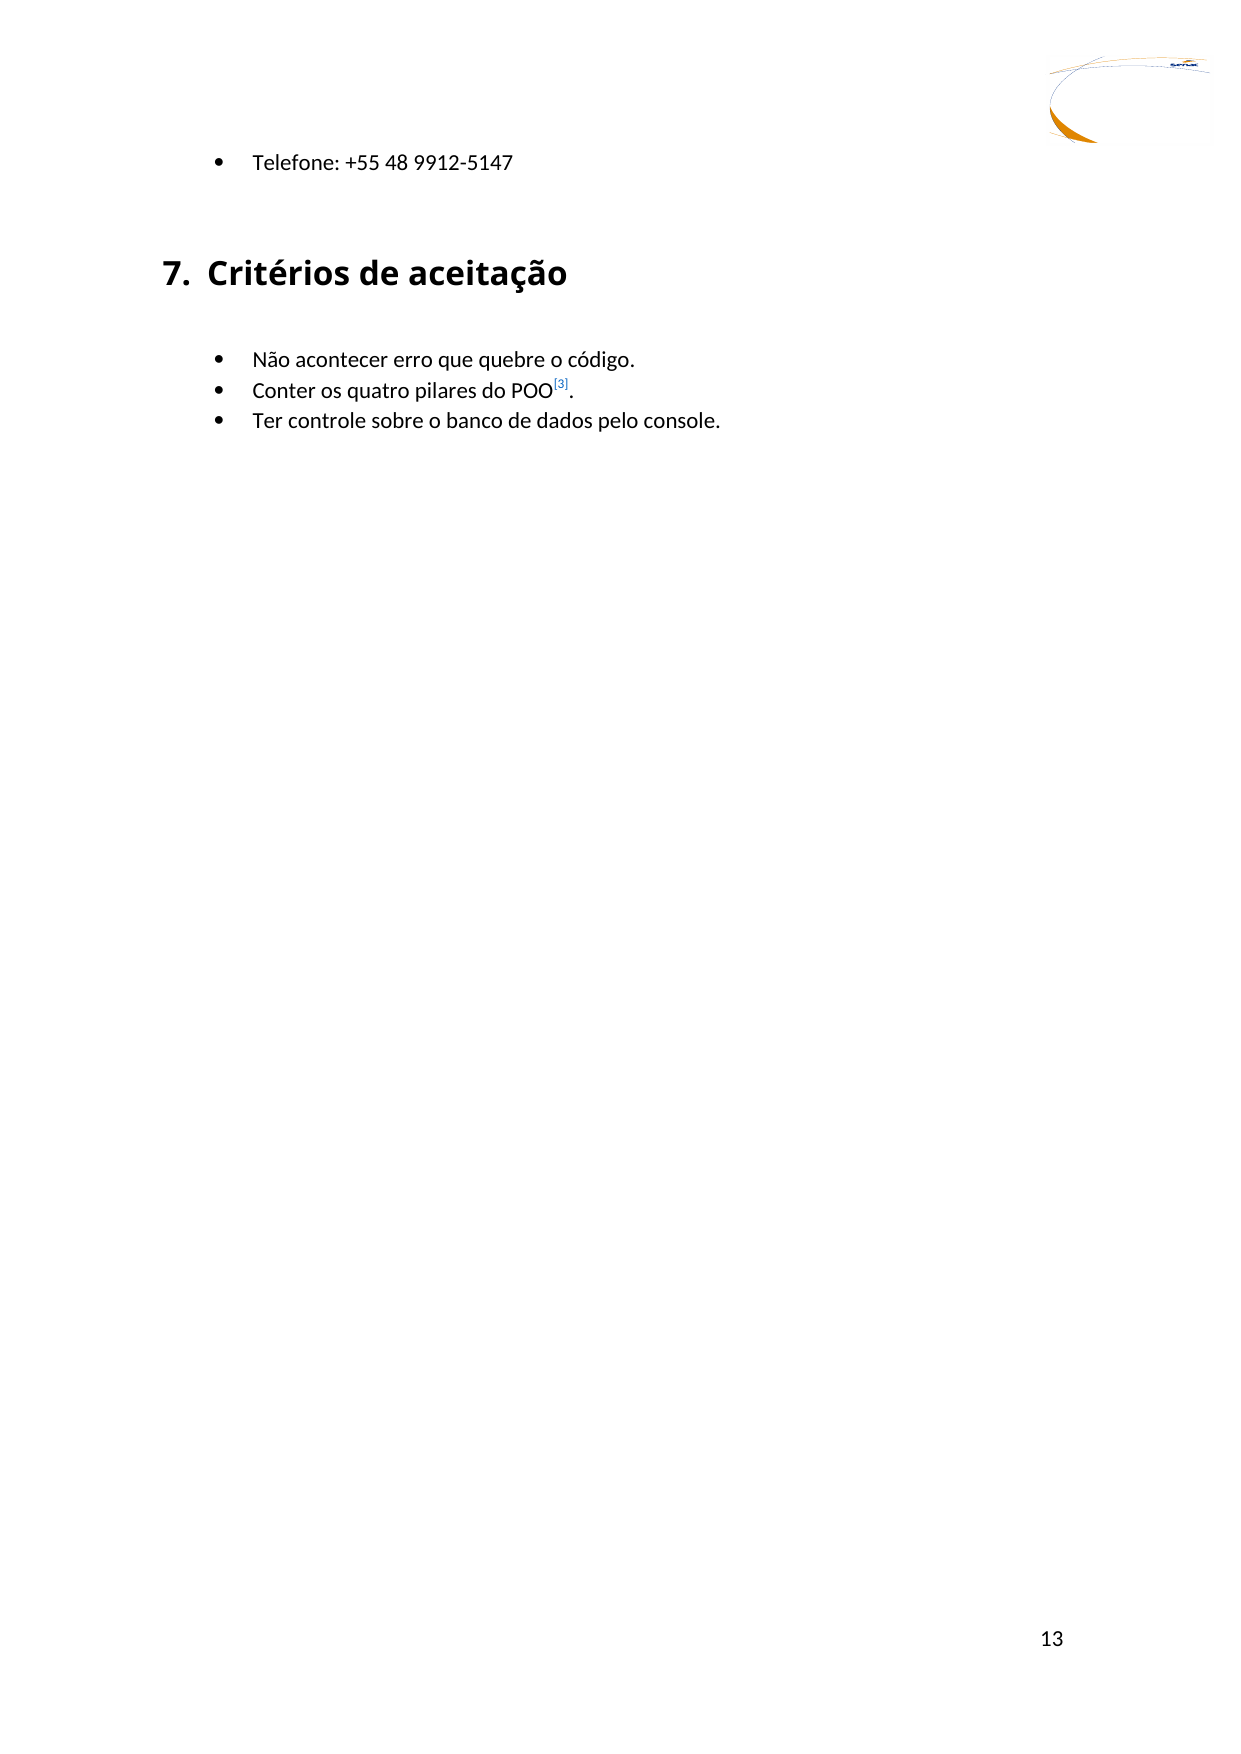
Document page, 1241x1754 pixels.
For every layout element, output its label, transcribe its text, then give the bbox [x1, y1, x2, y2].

list Conter os quatro pilares do POO[3]. [215, 376, 1063, 404]
list Telefone: +55 48 9912-5147 [215, 148, 1063, 176]
list Ter controle sobre o banco de dados pelo console. [215, 406, 1063, 434]
list Não acontecer erro que quebre o código. [215, 346, 1063, 373]
subtitle Critérios de aceitação [162, 250, 1063, 295]
